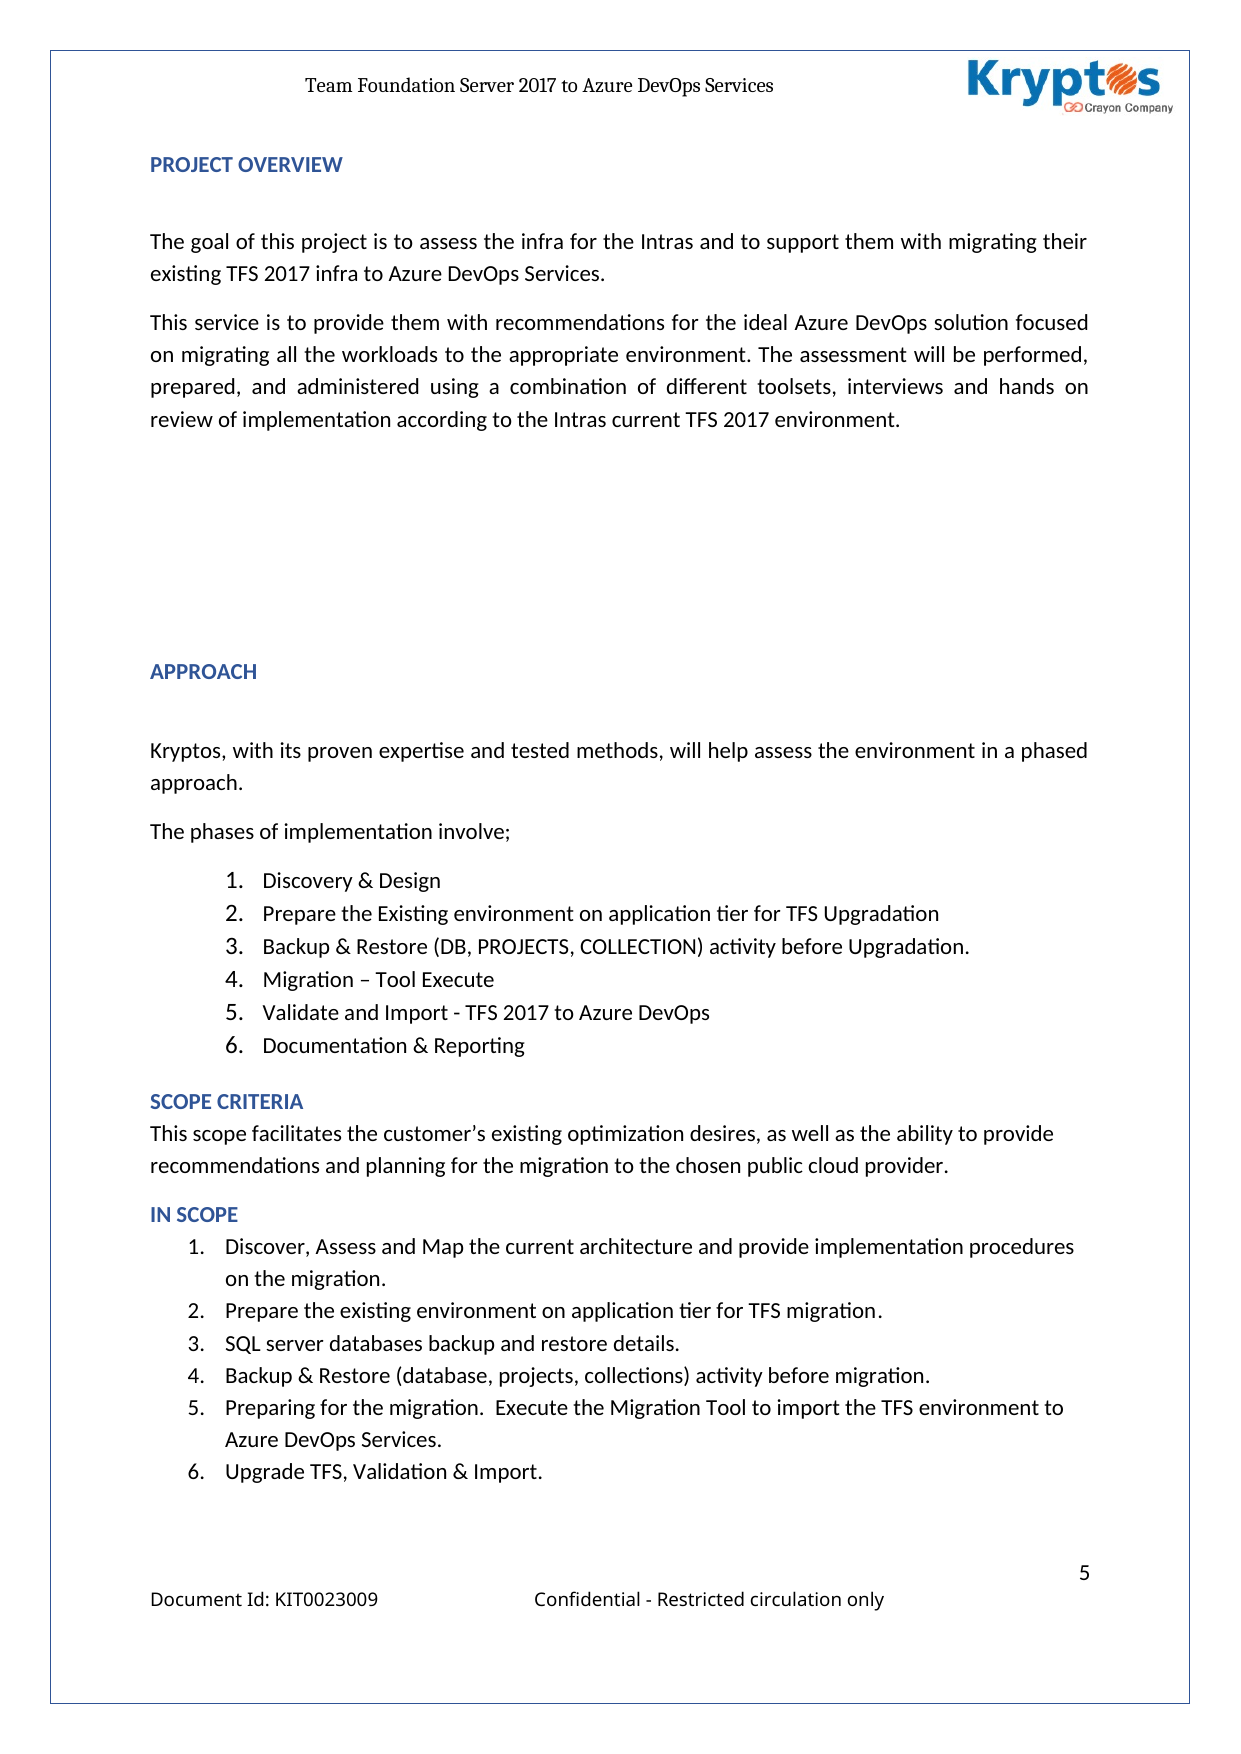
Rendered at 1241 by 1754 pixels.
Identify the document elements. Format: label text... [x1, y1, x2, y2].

list Prepare the Existing environment on application tier for TFS Upgradation [225, 897, 1090, 928]
list Preparing for the migration. Execute the Migration Tool to import the TFS environment to Azure DevOps Services. [187, 1393, 1090, 1453]
text This scope facilitates the customer’s existing optimization desires, as well as the ability to provide recommendations and planning for the migration to the chosen public cloud provider. [150, 1119, 1090, 1179]
list Prepare the existing environment on application tier for TFS migration. [187, 1297, 1090, 1324]
text Kryptos, with its proven expertise and tested methods, will help assess the environment in a phased approach. [150, 736, 1090, 797]
list Discover, Assess and Map the current architecture and provide implementation procedures on the migration. [187, 1232, 1090, 1292]
list Backup & Restore (DB, PROJECTS, COLLECTION) activity before Upgradation. [225, 930, 1090, 961]
text The phases of implementation involve; [150, 817, 1090, 845]
subtitle APPROACH [150, 657, 1090, 685]
list Migration – Tool Execute [225, 963, 1090, 993]
list SQL server databases backup and restore details. [187, 1329, 1090, 1357]
list Documentation & Reporting [225, 1029, 1090, 1059]
subtitle PROJECT OVERVIEW [150, 150, 1090, 178]
picture [967, 57, 1177, 117]
list Upgrade TFS, Validation & Import. [187, 1457, 1090, 1486]
subtitle SCOPE CRITERIA [150, 1087, 1090, 1115]
text This service is to provide them with recommendations for the ideal Azure DevOps solution focused on migrating all the workloads to the appropriate environment. The assessment will be performed, prepared, and administered using a combination of different toolsets, interviews and hands on review of implementation according to the Intras current TFS 2017 environment. [150, 308, 1090, 433]
subtitle IN SCOPE [150, 1200, 1090, 1228]
list Backup & Restore (database, projects, collections) activity before migration. [187, 1361, 1090, 1389]
text The goal of this project is to assess the infra for the Intras and to support them with migrating their existing TFS 2017 infra to Azure DevOps Services. [150, 227, 1090, 287]
list Discovery & Design [225, 864, 1090, 895]
list Validate and Import - TFS 2017 to Azure DevOps [225, 996, 1090, 1026]
